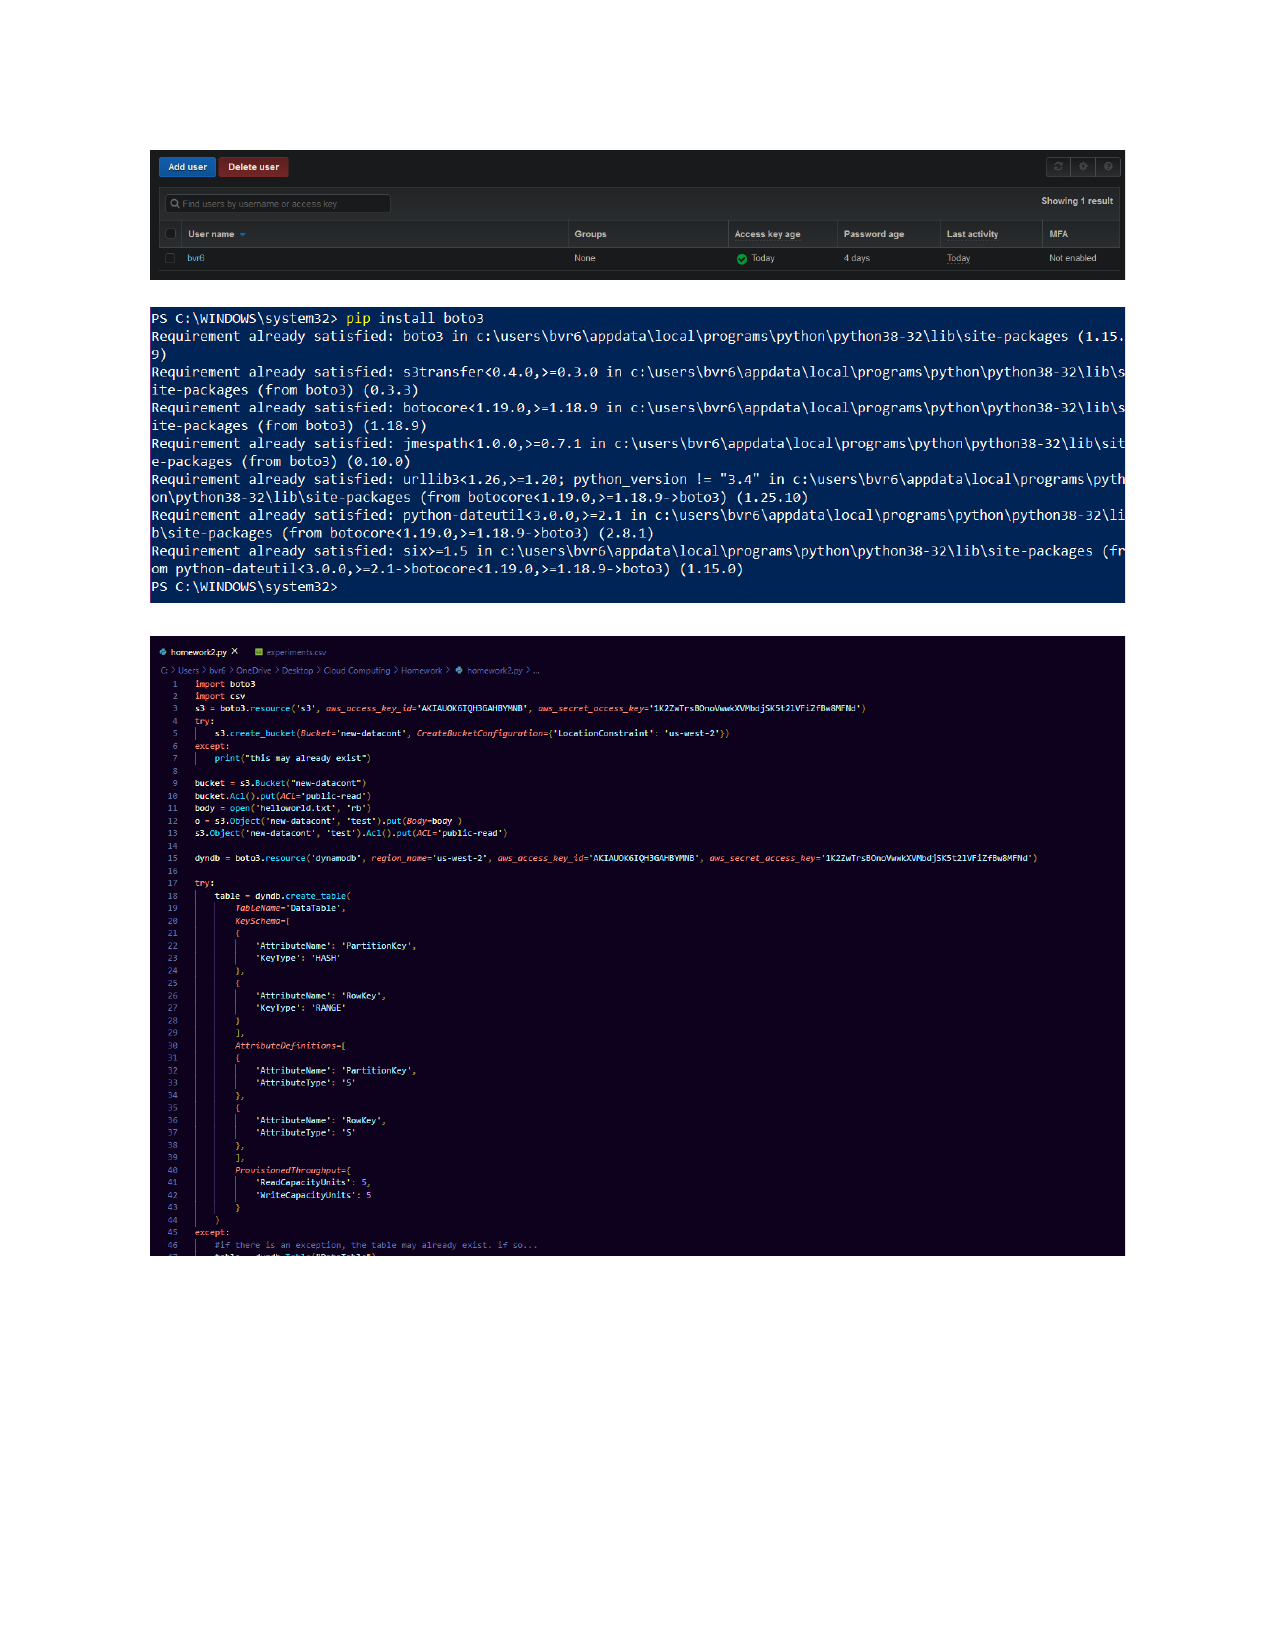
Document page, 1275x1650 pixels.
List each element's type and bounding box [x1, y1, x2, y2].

picture [150, 636, 1125, 1256]
picture [150, 150, 1125, 280]
picture [150, 307, 1125, 603]
